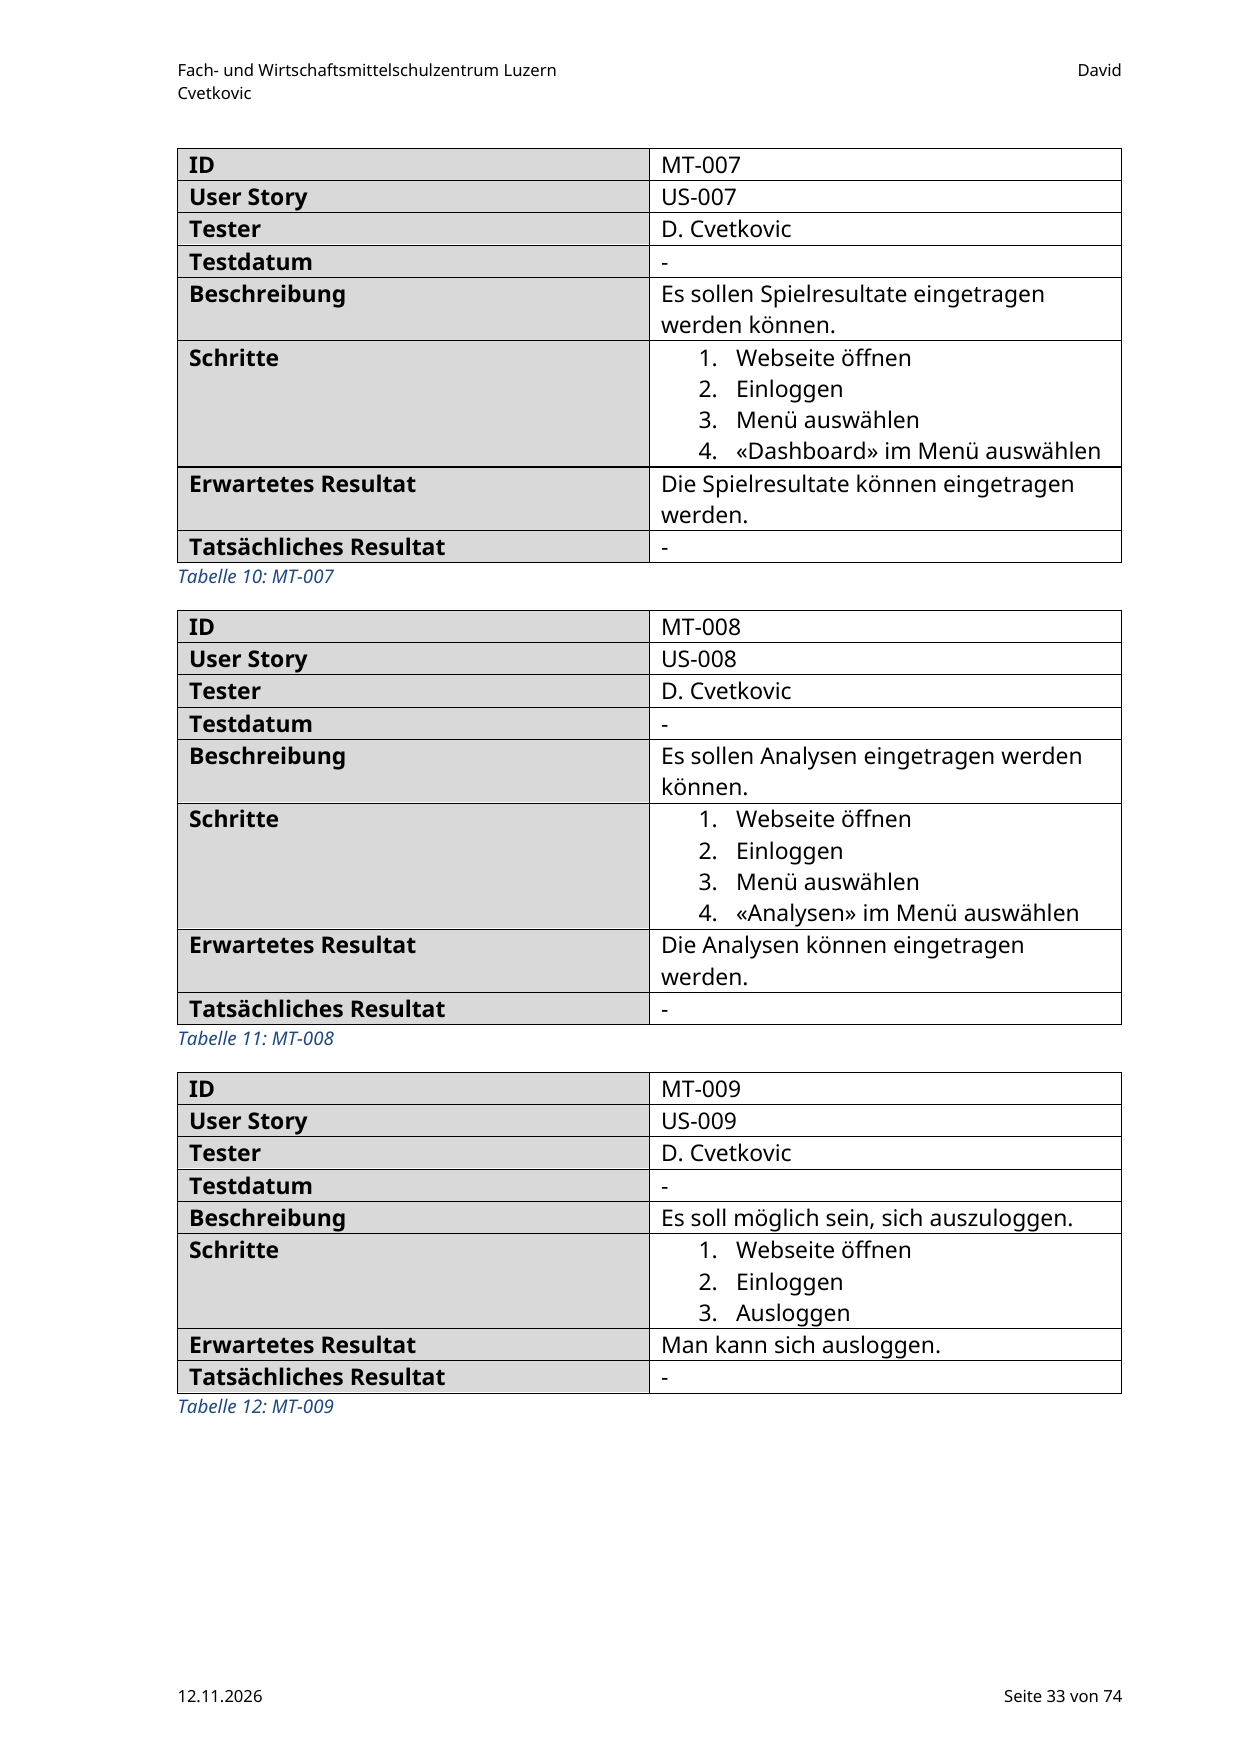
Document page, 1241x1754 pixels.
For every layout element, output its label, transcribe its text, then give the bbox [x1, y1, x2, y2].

table_cell Die Analysen können eingetragen werden. [650, 930, 1121, 992]
text Tabelle 10: MT-007 [177, 563, 1122, 589]
table_cell Die Spielresultate können eingetragen werden. [650, 468, 1121, 530]
table_cell Schritte [178, 804, 649, 928]
table_cell User Story [178, 643, 649, 674]
table_cell Es sollen Analysen eingetragen werden können. [650, 740, 1121, 802]
table_cell Erwartetes Resultat [178, 930, 649, 992]
table_cell Man kann sich ausloggen. [650, 1329, 1121, 1360]
table_header MT-009 [650, 1073, 1121, 1104]
table_cell Beschreibung [178, 278, 649, 340]
table_cell Testdatum [178, 1170, 649, 1201]
table_cell US-008 [650, 643, 1121, 674]
table_cell D. Cvetkovic [650, 213, 1121, 244]
table_cell Testdatum [178, 708, 649, 739]
table_cell Schritte [178, 341, 649, 466]
table_cell Testdatum [178, 246, 649, 277]
table_header ID [178, 611, 649, 642]
table_header ID [178, 1073, 649, 1104]
table_header MT-007 [650, 149, 1121, 180]
table_cell Beschreibung [178, 1202, 649, 1233]
table_cell Es sollen Spielresultate eingetragen werden können. [650, 278, 1121, 340]
text Tabelle 12: MT-009 [177, 1394, 1122, 1419]
table_cell Tester [178, 1137, 649, 1168]
table_cell User Story [178, 181, 649, 212]
table_cell Webseite öffnen Einloggen Ausloggen [650, 1234, 1121, 1328]
table_cell Tatsächliches Resultat [178, 1361, 649, 1392]
text Tabelle 11: MT-008 [177, 1025, 1122, 1051]
table_cell User Story [178, 1105, 649, 1136]
table_cell Webseite öffnen Einloggen Menü auswählen «Analysen» im Menü auswählen [650, 804, 1121, 928]
table_cell US-007 [650, 181, 1121, 212]
table_cell - [650, 1361, 1121, 1392]
table_cell Tatsächliches Resultat [178, 993, 649, 1024]
table_cell - [650, 708, 1121, 739]
table_cell Schritte [178, 1234, 649, 1328]
table_cell Beschreibung [178, 740, 649, 802]
table_cell - [650, 1170, 1121, 1201]
table_cell D. Cvetkovic [650, 675, 1121, 707]
table_cell Erwartetes Resultat [178, 1329, 649, 1360]
table_cell - [650, 993, 1121, 1024]
table_cell US-009 [650, 1105, 1121, 1136]
table_cell - [650, 246, 1121, 277]
table_header MT-008 [650, 611, 1121, 642]
table_cell Webseite öffnen Einloggen Menü auswählen «Dashboard» im Menü auswählen [650, 341, 1121, 466]
table_cell D. Cvetkovic [650, 1137, 1121, 1168]
table_cell Tester [178, 213, 649, 244]
table_header ID [178, 149, 649, 180]
table_cell Erwartetes Resultat [178, 468, 649, 530]
table_cell Tester [178, 675, 649, 707]
table_cell - [650, 531, 1121, 562]
table_cell Tatsächliches Resultat [178, 531, 649, 562]
table_cell Es soll möglich sein, sich auszuloggen. [650, 1202, 1121, 1233]
